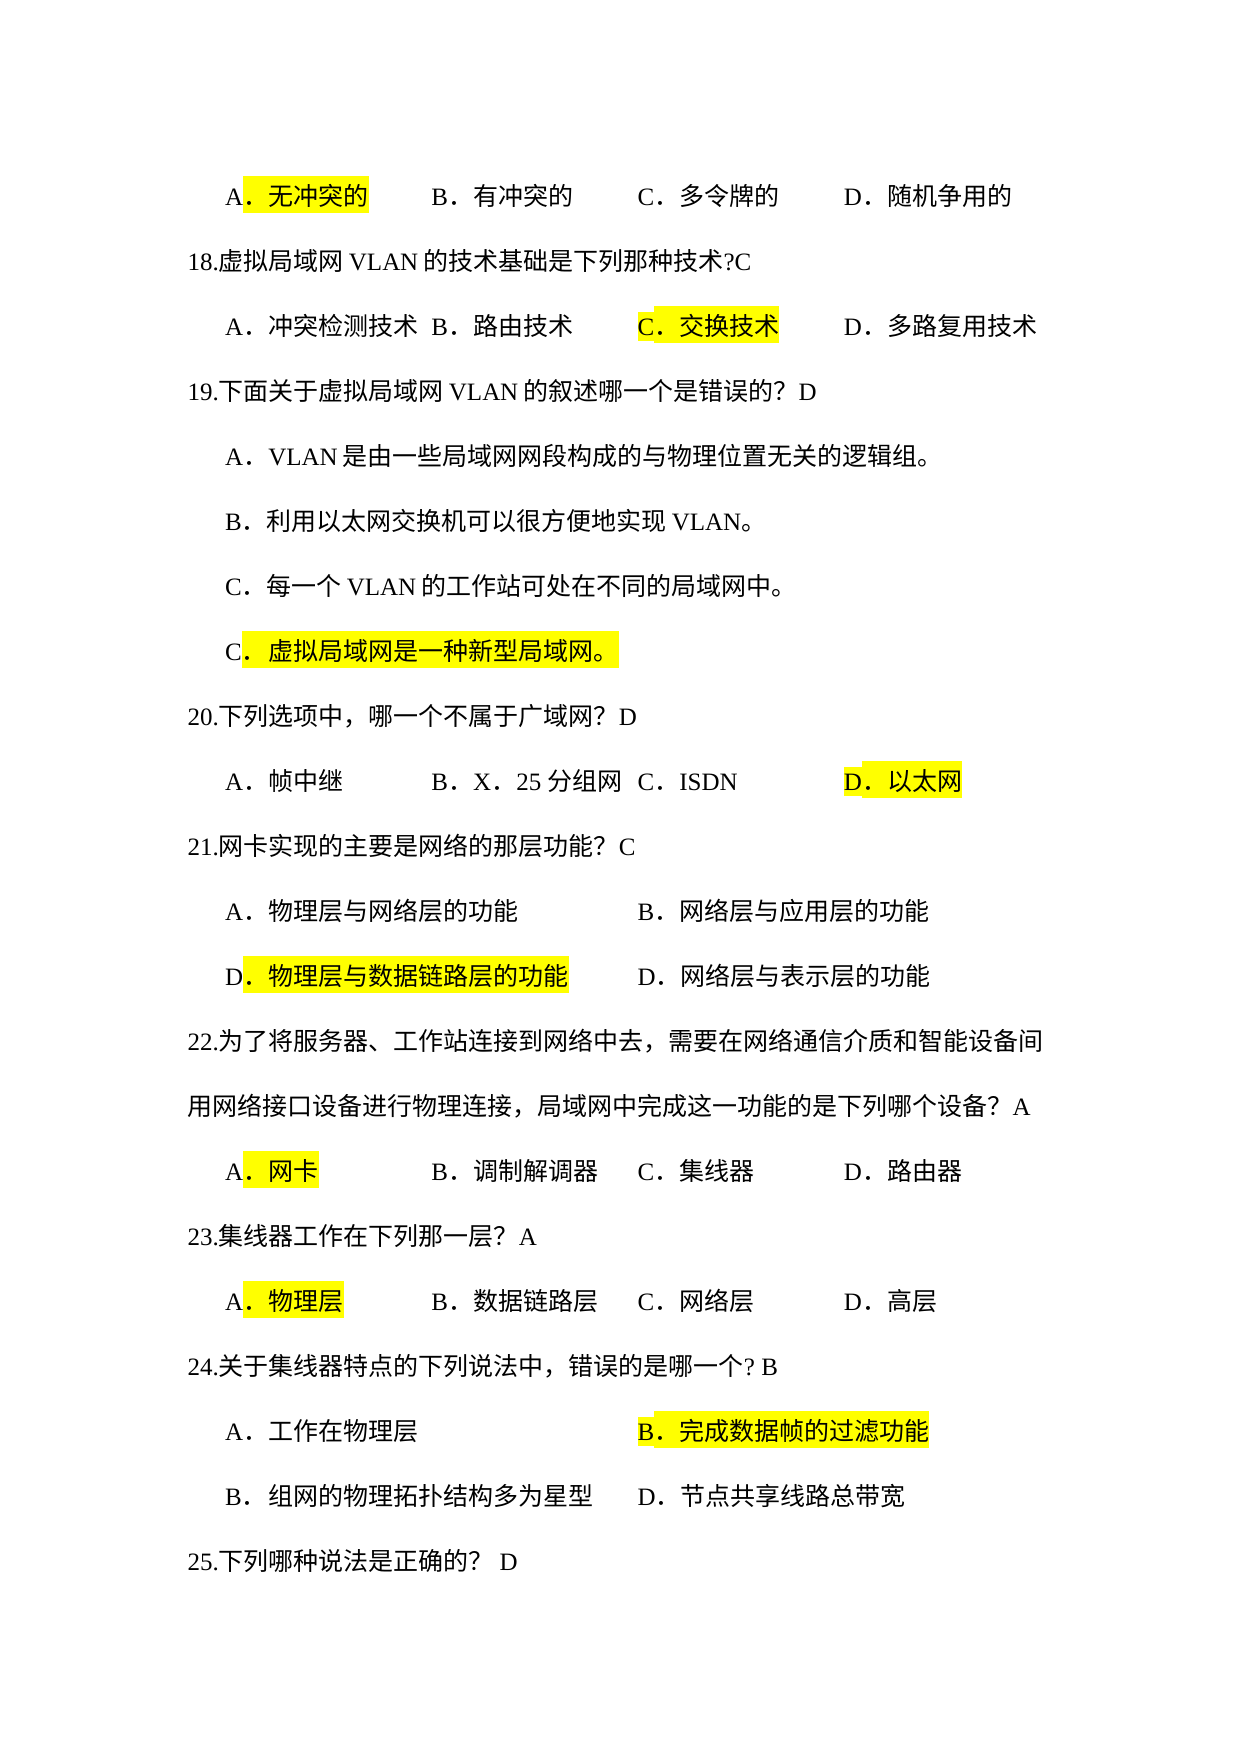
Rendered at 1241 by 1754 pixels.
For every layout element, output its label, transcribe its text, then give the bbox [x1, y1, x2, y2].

text 22.为了将服务器、工作站连接到网络中去，需要在网络通信介质和智能设备间用网络接口设备进行物理连接，局域网中完成这一功能的是下列哪个设备？A [187, 1007, 1053, 1137]
text 25.下列哪种说法是正确的？ D [187, 1527, 1053, 1592]
text A．VLAN是由一些局域网网段构成的与物理位置无关的逻辑组。 [187, 422, 1053, 487]
list 网卡 B．调制解调器 C．集线器 D．路由器 [225, 1137, 1053, 1202]
list 帧中继 B．X．25 分组网 C．ISDN D．以太网 [225, 747, 1053, 812]
text 21.网卡实现的主要是网络的那层功能？C [187, 812, 1053, 877]
text C．每一个VLAN的工作站可处在不同的局域网中。 [187, 552, 1053, 617]
text A．工作在物理层 B．完成数据帧的过滤功能 [187, 1397, 1053, 1462]
text 24.关于集线器特点的下列说法中，错误的是哪一个? B [187, 1332, 1053, 1397]
text A．物理层与网络层的功能 B．网络层与应用层的功能 [187, 877, 1053, 942]
list 冲突检测技术 B．路由技术 C．交换技术 D．多路复用技术 [225, 292, 1053, 357]
list 物理层 B．数据链路层 C．网络层 D．高层 [225, 1267, 1053, 1332]
text 23.集线器工作在下列那一层？A [187, 1202, 1053, 1267]
list 无冲突的 B．有冲突的 C．多令牌的 D．随机争用的 [225, 162, 1053, 227]
text 20.下列选项中，哪一个不属于广域网？D [187, 682, 1053, 747]
list 组网的物理拓扑结构多为星型 D．节点共享线路总带宽 [225, 1462, 1053, 1527]
list 虚拟局域网是一种新型局域网。 [225, 617, 1053, 682]
text 19.下面关于虚拟局域网VLAN的叙述哪一个是错误的？D [187, 357, 1053, 422]
text 18.虚拟局域网VLAN的技术基础是下列那种技术?C [187, 227, 1053, 292]
text B．利用以太网交换机可以很方便地实现VLAN。 [187, 487, 1053, 552]
list 物理层与数据链路层的功能 D．网络层与表示层的功能 [225, 942, 1053, 1007]
